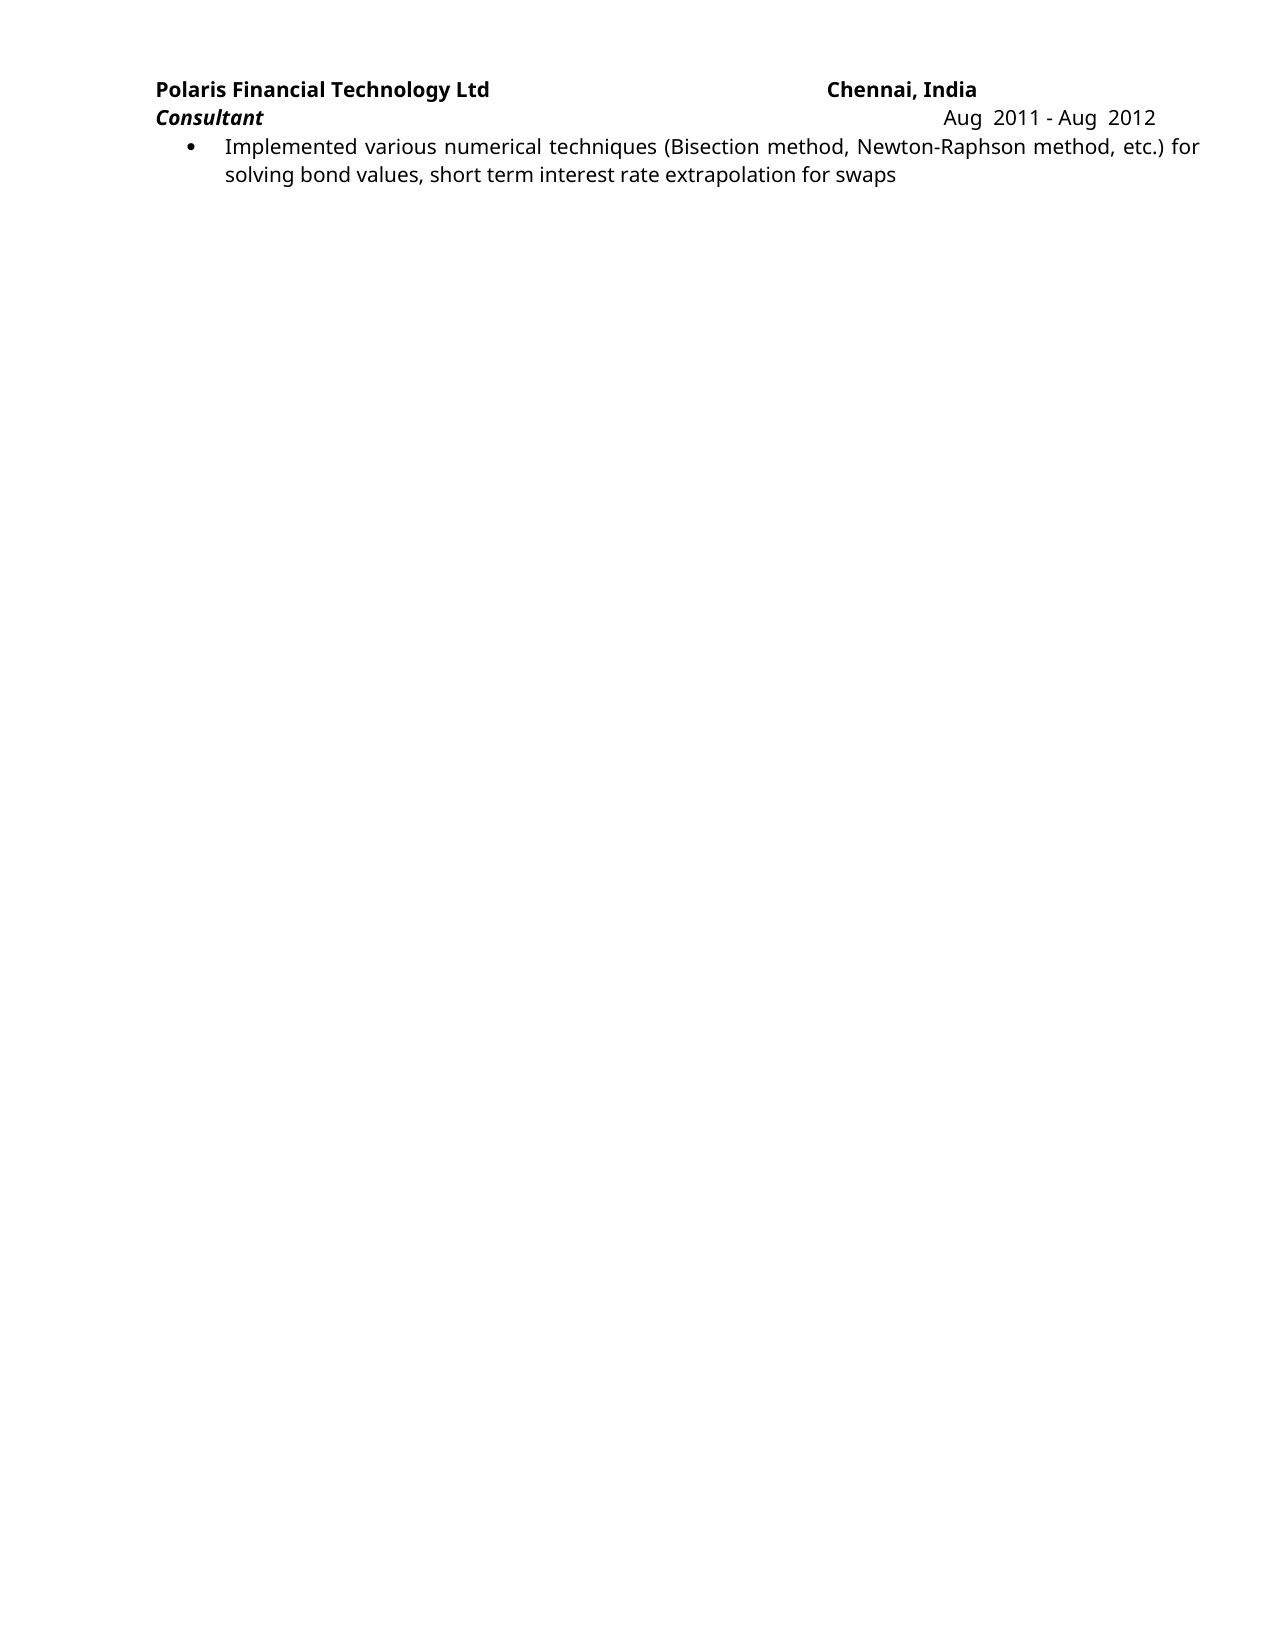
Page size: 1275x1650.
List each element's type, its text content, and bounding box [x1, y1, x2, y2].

text Consultant Aug 2011 - Aug 2012 [150, 103, 1200, 132]
list Implemented various numerical techniques (Bisection method, Newton-Raphson method, etc.) for solving bond values, short term interest rate extrapolation for swaps [187, 132, 1200, 189]
text Polaris Financial Technology Ltd Chennai, India [150, 75, 1200, 103]
